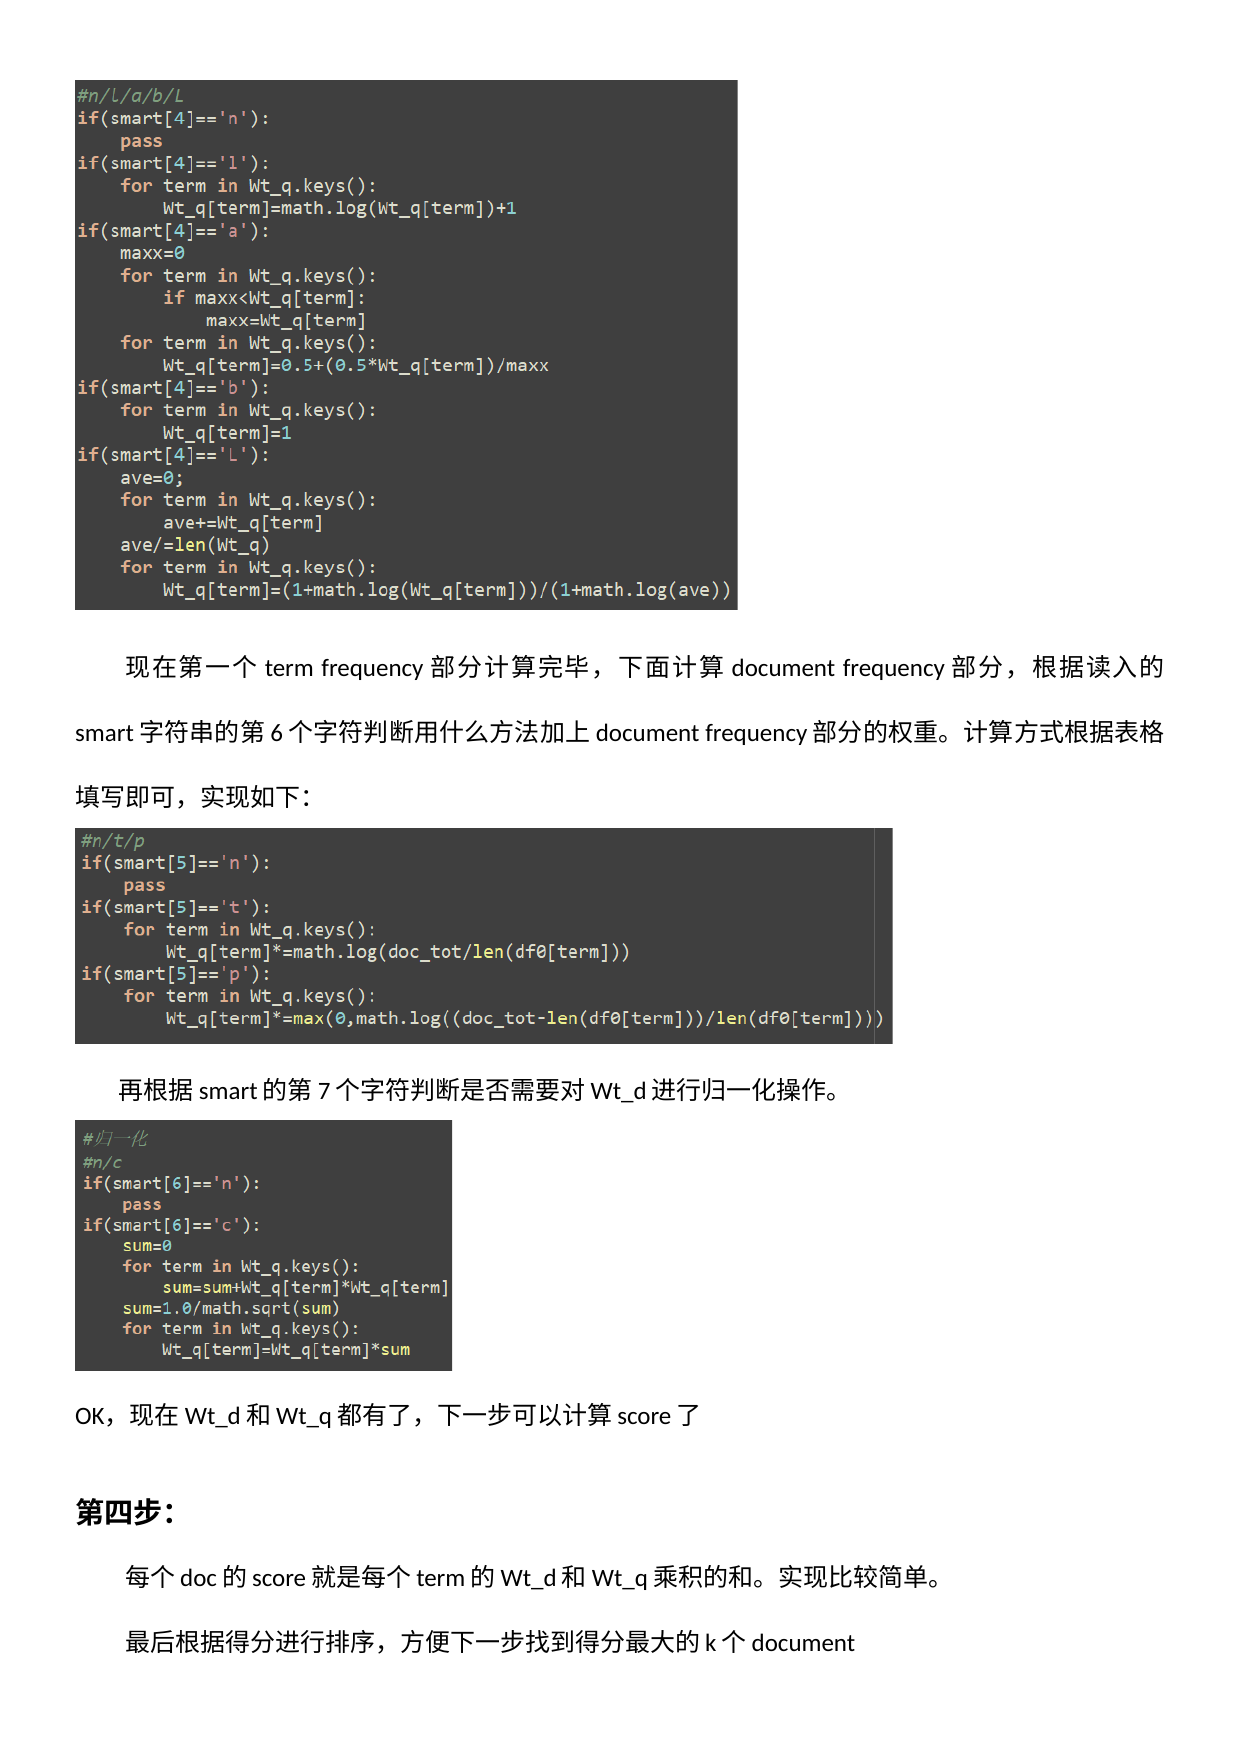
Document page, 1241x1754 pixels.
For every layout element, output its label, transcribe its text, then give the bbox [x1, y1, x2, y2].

picture [75, 80, 738, 610]
picture [75, 1120, 453, 1371]
text OK，现在Wt_d和Wt_q都有了，下一步可以计算score了 [75, 1381, 1165, 1446]
text 第四步： [75, 1478, 1165, 1543]
text 每个doc的score就是每个term的Wt_d和Wt_q乘积的和。实现比较简单。 [75, 1543, 1165, 1608]
text 现在第一个term frequency部分计算完毕，下面计算document frequency部分，根据读入的smart字符串的第6个字符判断用什么方法加上document frequency部分的权重。计算方式根据表格填写即可，实现如下： [75, 633, 1165, 828]
text 最后根据得分进行排序，方便下一步找到得分最大的k个document [75, 1608, 1165, 1673]
text 再根据smart的第7个字符判断是否需要对Wt_d进行归一化操作。 [75, 1056, 1165, 1121]
picture [75, 828, 893, 1044]
